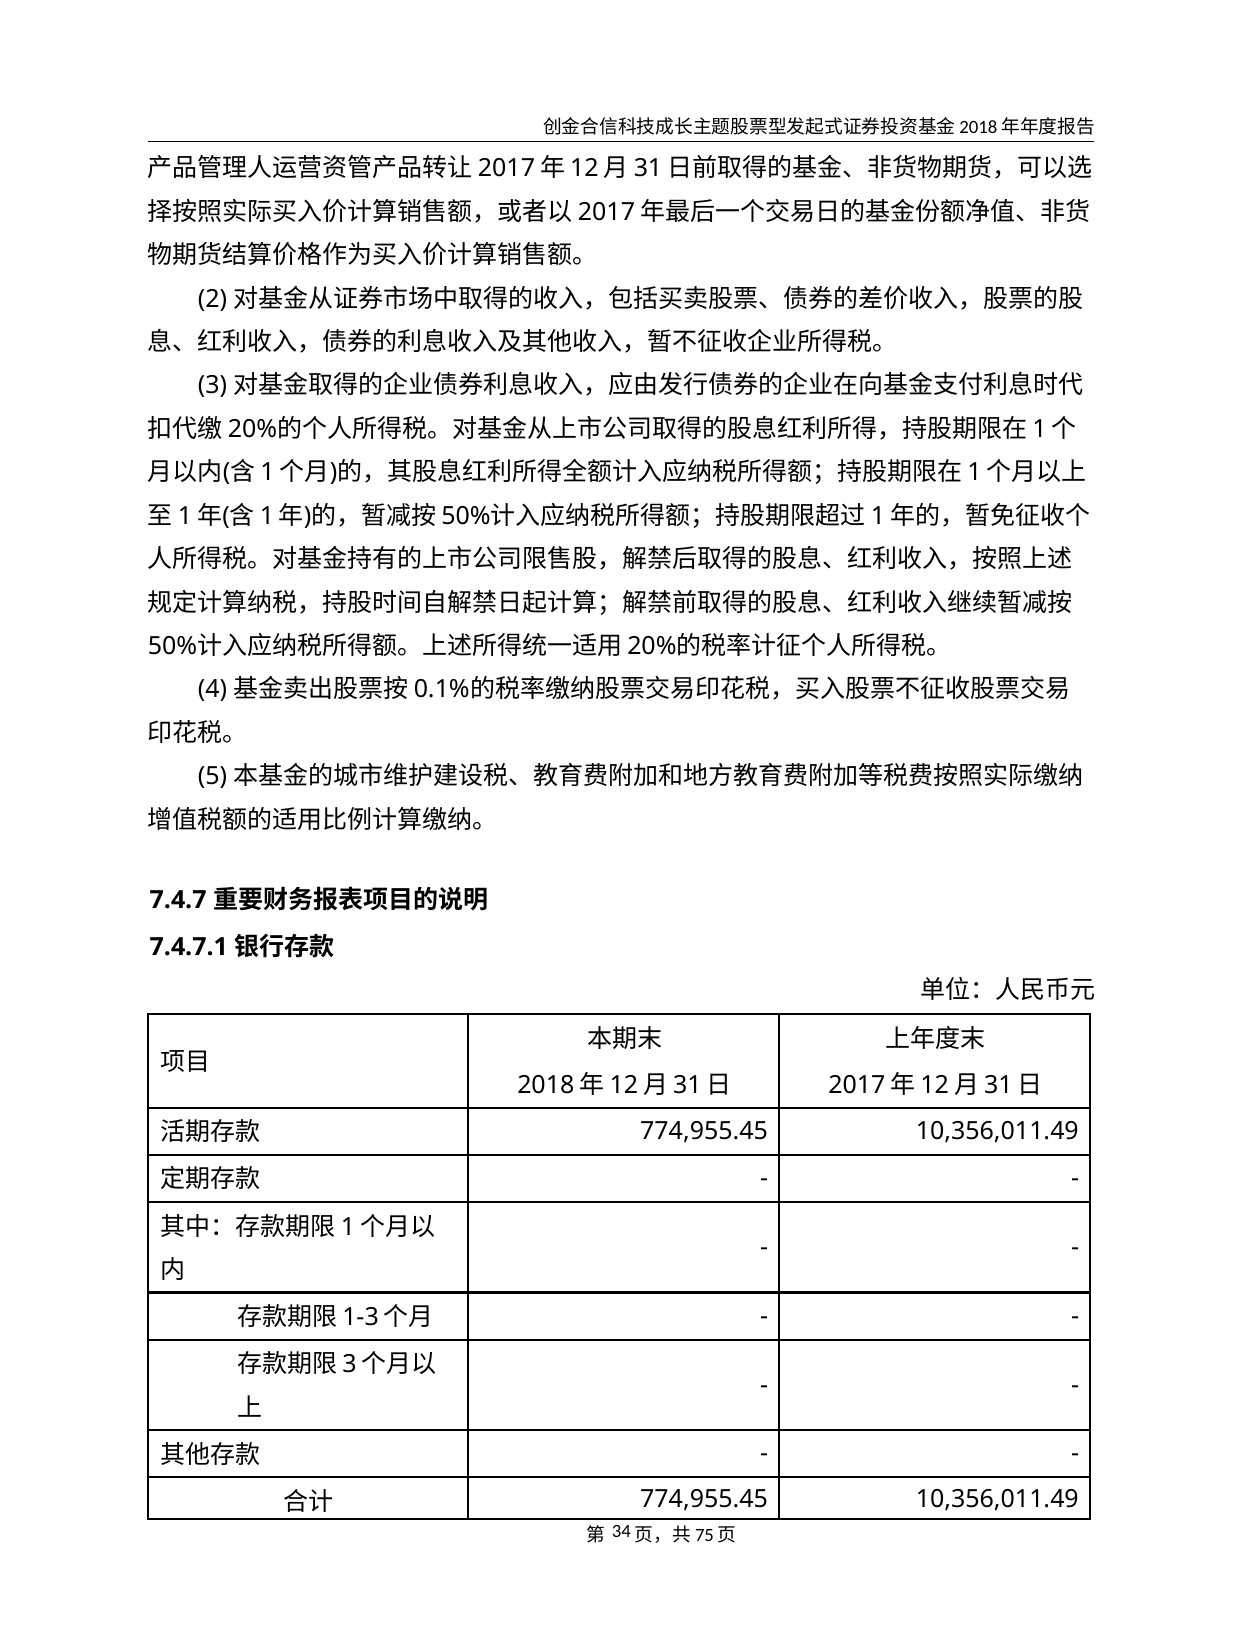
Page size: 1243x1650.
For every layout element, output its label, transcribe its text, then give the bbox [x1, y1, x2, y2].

table_cell - [780, 1431, 1089, 1476]
table_cell 其中：存款期限1个月以内 [149, 1203, 467, 1291]
table_header 本期末 2018年12月31日 [469, 1015, 778, 1107]
table_cell - [780, 1156, 1089, 1201]
table_cell 10,356,011.49 [780, 1478, 1089, 1517]
table_cell 10,356,011.49 [780, 1109, 1089, 1154]
text (3) 对基金取得的企业债券利息收入，应由发行债券的企业在向基金支付利息时代扣代缴20%的个人所得税。对基金从上市公司取得的股息红利所得，持股期限在1个月以内(含1个月)的，其股息红利所得全额计入应纳税所得额；持股期限在1个月以上至1年(含1年)的，暂减按50%计入应纳税所得额；持股期限超过1年的，暂免征收个人所得税。对基金持有的上市公司限售股，解禁后取得的股息、红利收入，按照上述规定计算纳税，持股时间自解禁日起计算；解禁前取得的股息、红利收入继续暂减按50%计入应纳税所得额。上述所得统一适用20%的税率计征个人所得税。 [148, 365, 1094, 662]
table_header 项目 [149, 1015, 467, 1107]
text 单位：人民币元 [148, 970, 1094, 1006]
table_cell 774,955.45 [469, 1109, 778, 1154]
text 7.4.7.1 银行存款 [149, 926, 1094, 962]
table_cell 存款期限1-3个月 [149, 1294, 467, 1338]
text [148, 148, 1094, 271]
table_cell - [469, 1341, 778, 1429]
table_cell - [469, 1203, 778, 1291]
table_cell 774,955.45 [469, 1478, 778, 1517]
table_cell - [780, 1341, 1089, 1429]
text (5) 本基金的城市维护建设税、教育费附加和地方教育费附加等税费按照实际缴纳增值税额的适用比例计算缴纳。 [148, 756, 1094, 836]
table_cell 其他存款 [149, 1431, 467, 1476]
table_cell 存款期限3个月以上 [149, 1341, 467, 1429]
table_header 上年度末 2017年12月31日 [780, 1015, 1089, 1107]
table_cell 合计 [149, 1478, 467, 1517]
table_cell - [469, 1294, 778, 1338]
table_cell - [780, 1203, 1089, 1291]
text 7.4.7 重要财务报表项目的说明 [149, 880, 1094, 916]
table_cell - [469, 1431, 778, 1476]
text (2) 对基金从证券市场中取得的收入，包括买卖股票、债券的差价收入，股票的股息、红利收入，债券的利息收入及其他收入，暂不征收企业所得税。 [148, 278, 1094, 358]
text (4) 基金卖出股票按0.1%的税率缴纳股票交易印花税，买入股票不征收股票交易印花税。 [148, 669, 1094, 749]
table_cell 活期存款 [149, 1109, 467, 1154]
table_cell - [780, 1294, 1089, 1338]
table_cell 定期存款 [149, 1156, 467, 1201]
table_cell - [469, 1156, 778, 1201]
